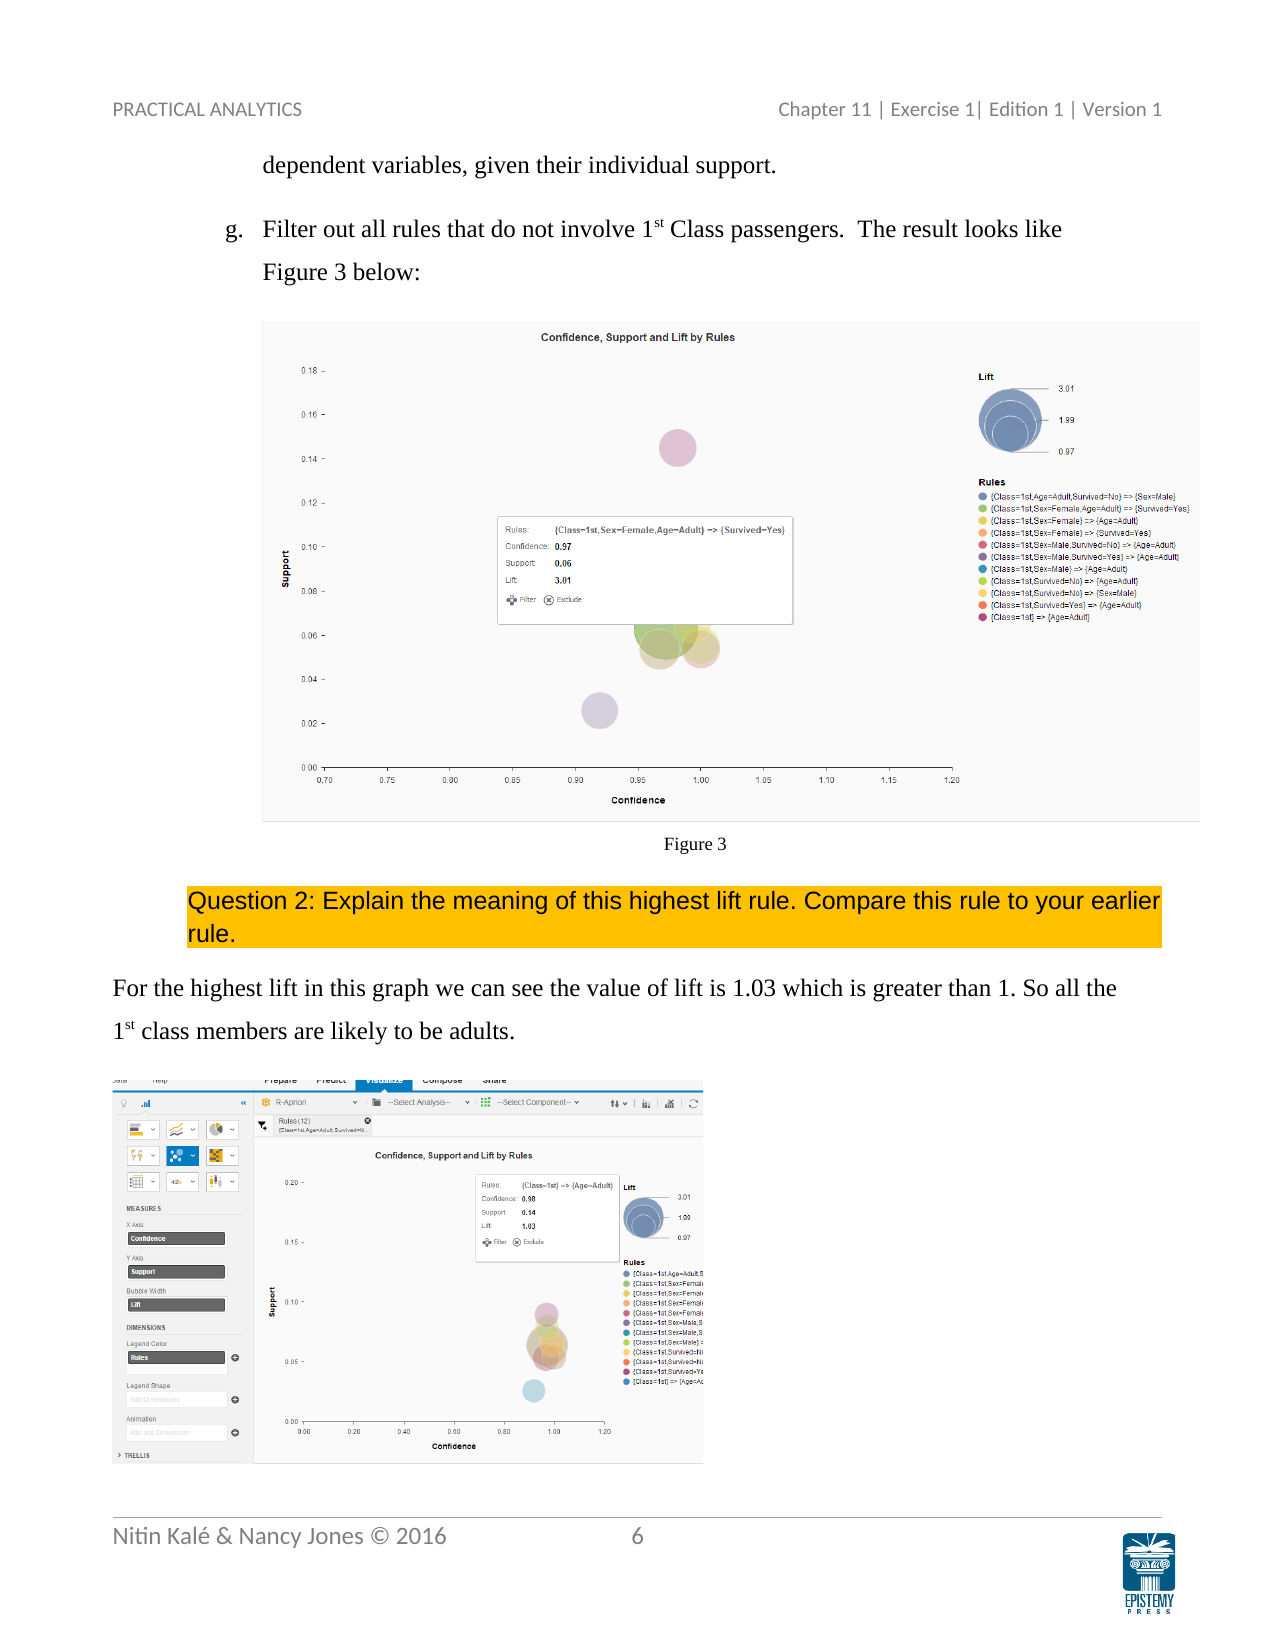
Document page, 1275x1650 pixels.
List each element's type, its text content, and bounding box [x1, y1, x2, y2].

list Filter out all rules that do not involve 1st Class passengers. The result looks like Figure 3 below: [225, 214, 1128, 286]
picture [1122, 1531, 1176, 1537]
picture [1130, 1602, 1137, 1614]
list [225, 150, 1128, 179]
text Figure 3 [262, 822, 1128, 854]
picture [262, 321, 1201, 822]
text For the highest lift in this graph we can see the value of lift is 1.03 which is greater than 1. So all the 1st class members are likely to be adults. [112, 973, 1128, 1045]
picture [1143, 1560, 1149, 1567]
picture [1122, 1577, 1176, 1614]
text Question 2: Explain the meaning of this highest lift rule. Compare this rule to your earlier rule. [187, 886, 1162, 948]
picture [1160, 1560, 1169, 1568]
picture [1125, 1541, 1173, 1557]
picture [112, 1080, 704, 1464]
picture [1131, 1560, 1139, 1568]
